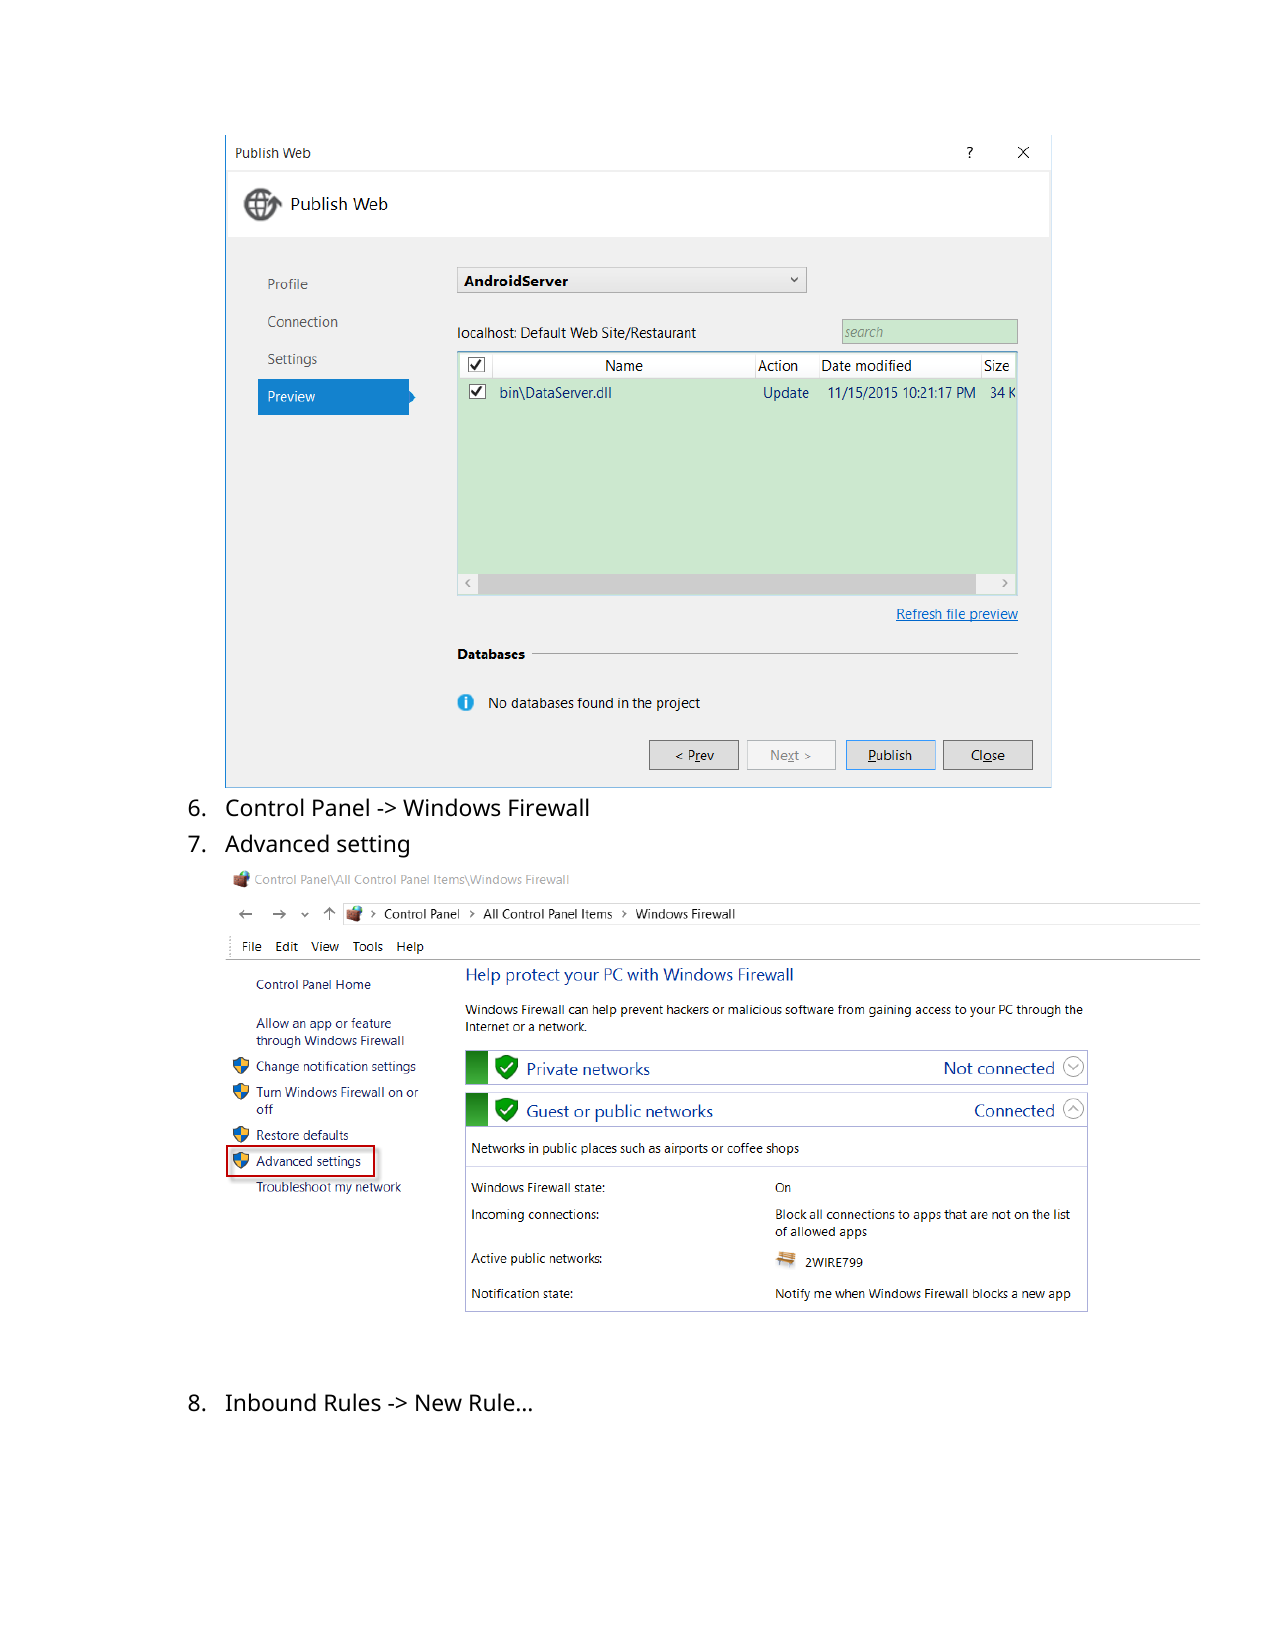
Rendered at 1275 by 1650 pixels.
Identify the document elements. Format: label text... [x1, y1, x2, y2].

list Advanced setting [187, 828, 1125, 859]
list Inbound Rules -> New Rule… [187, 1387, 1125, 1418]
picture [225, 135, 1052, 788]
picture [225, 863, 1200, 1383]
list Control Panel -> Windows Firewall [187, 792, 1125, 823]
